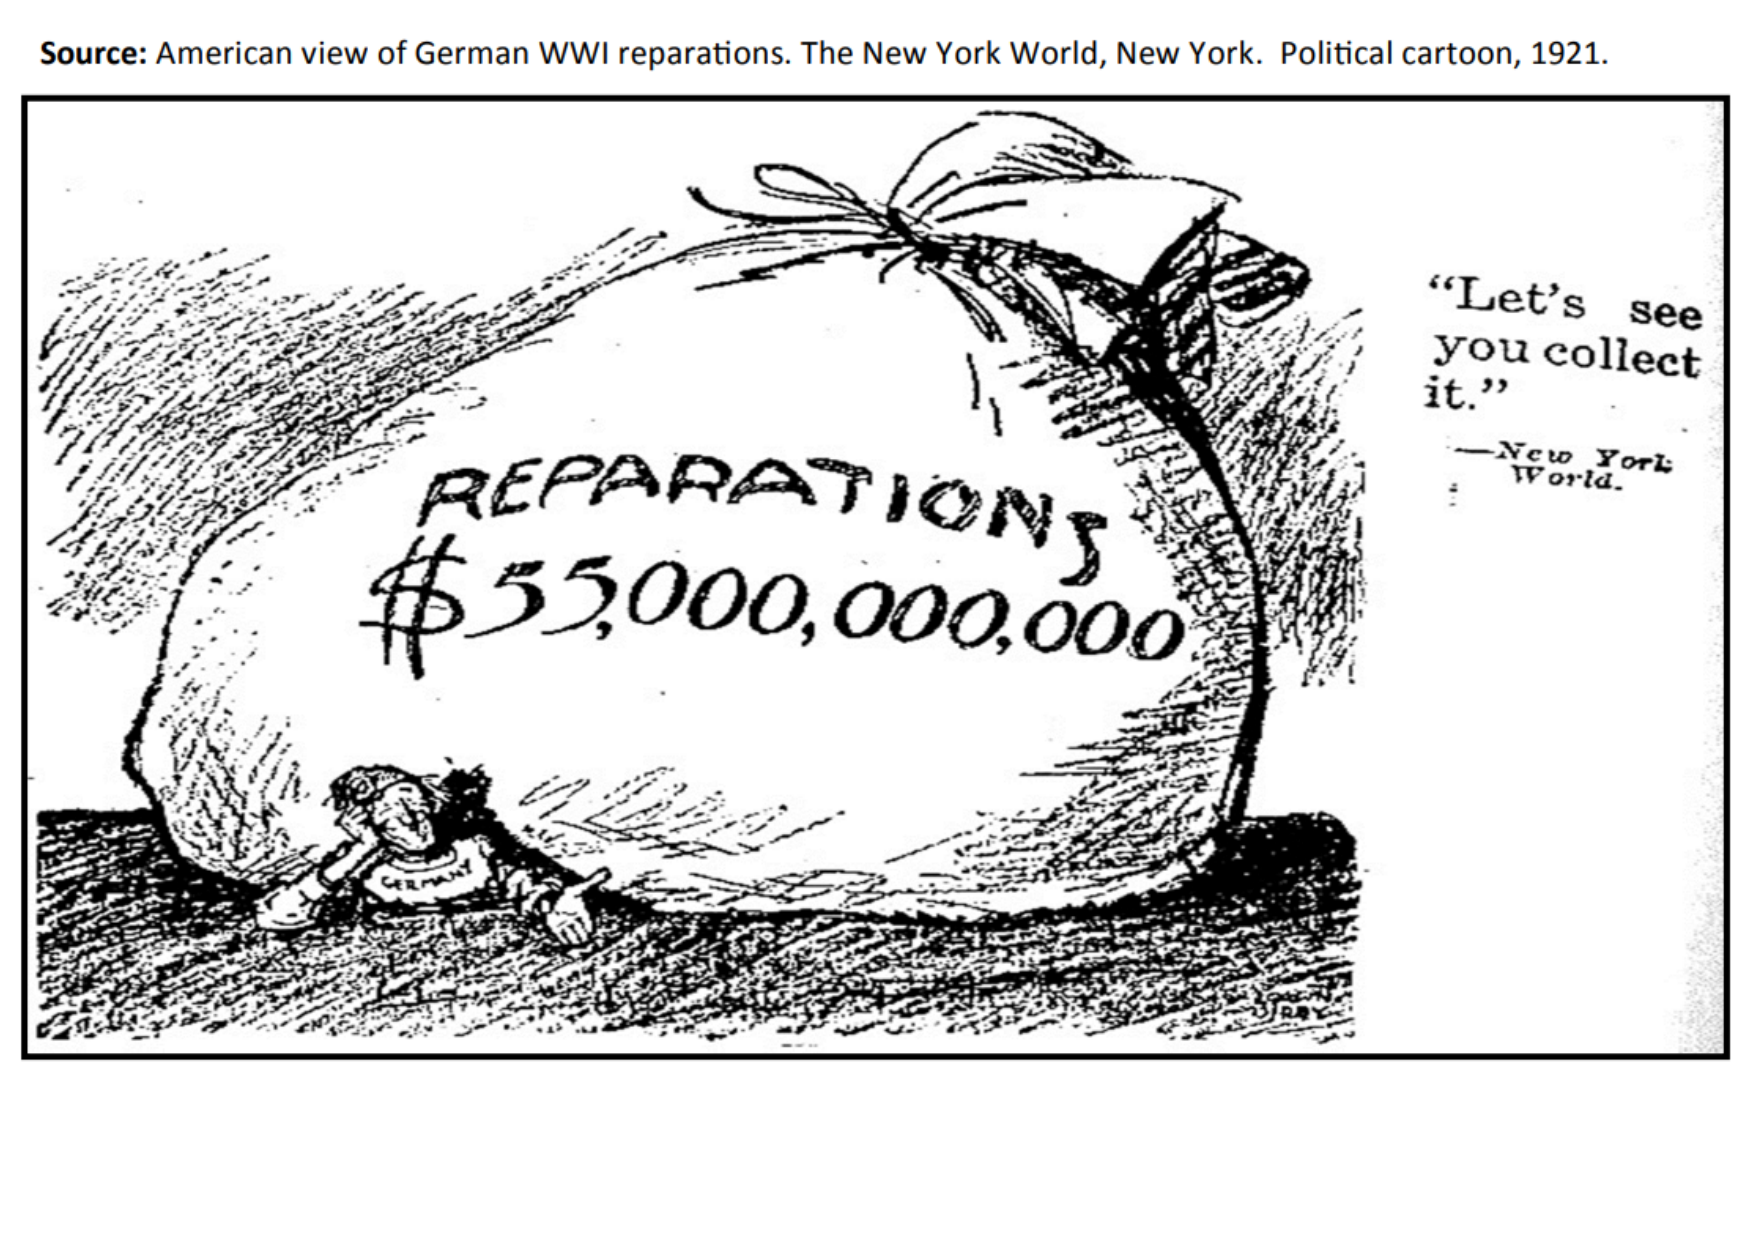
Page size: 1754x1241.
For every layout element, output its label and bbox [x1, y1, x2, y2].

picture [1, 31, 1754, 1082]
